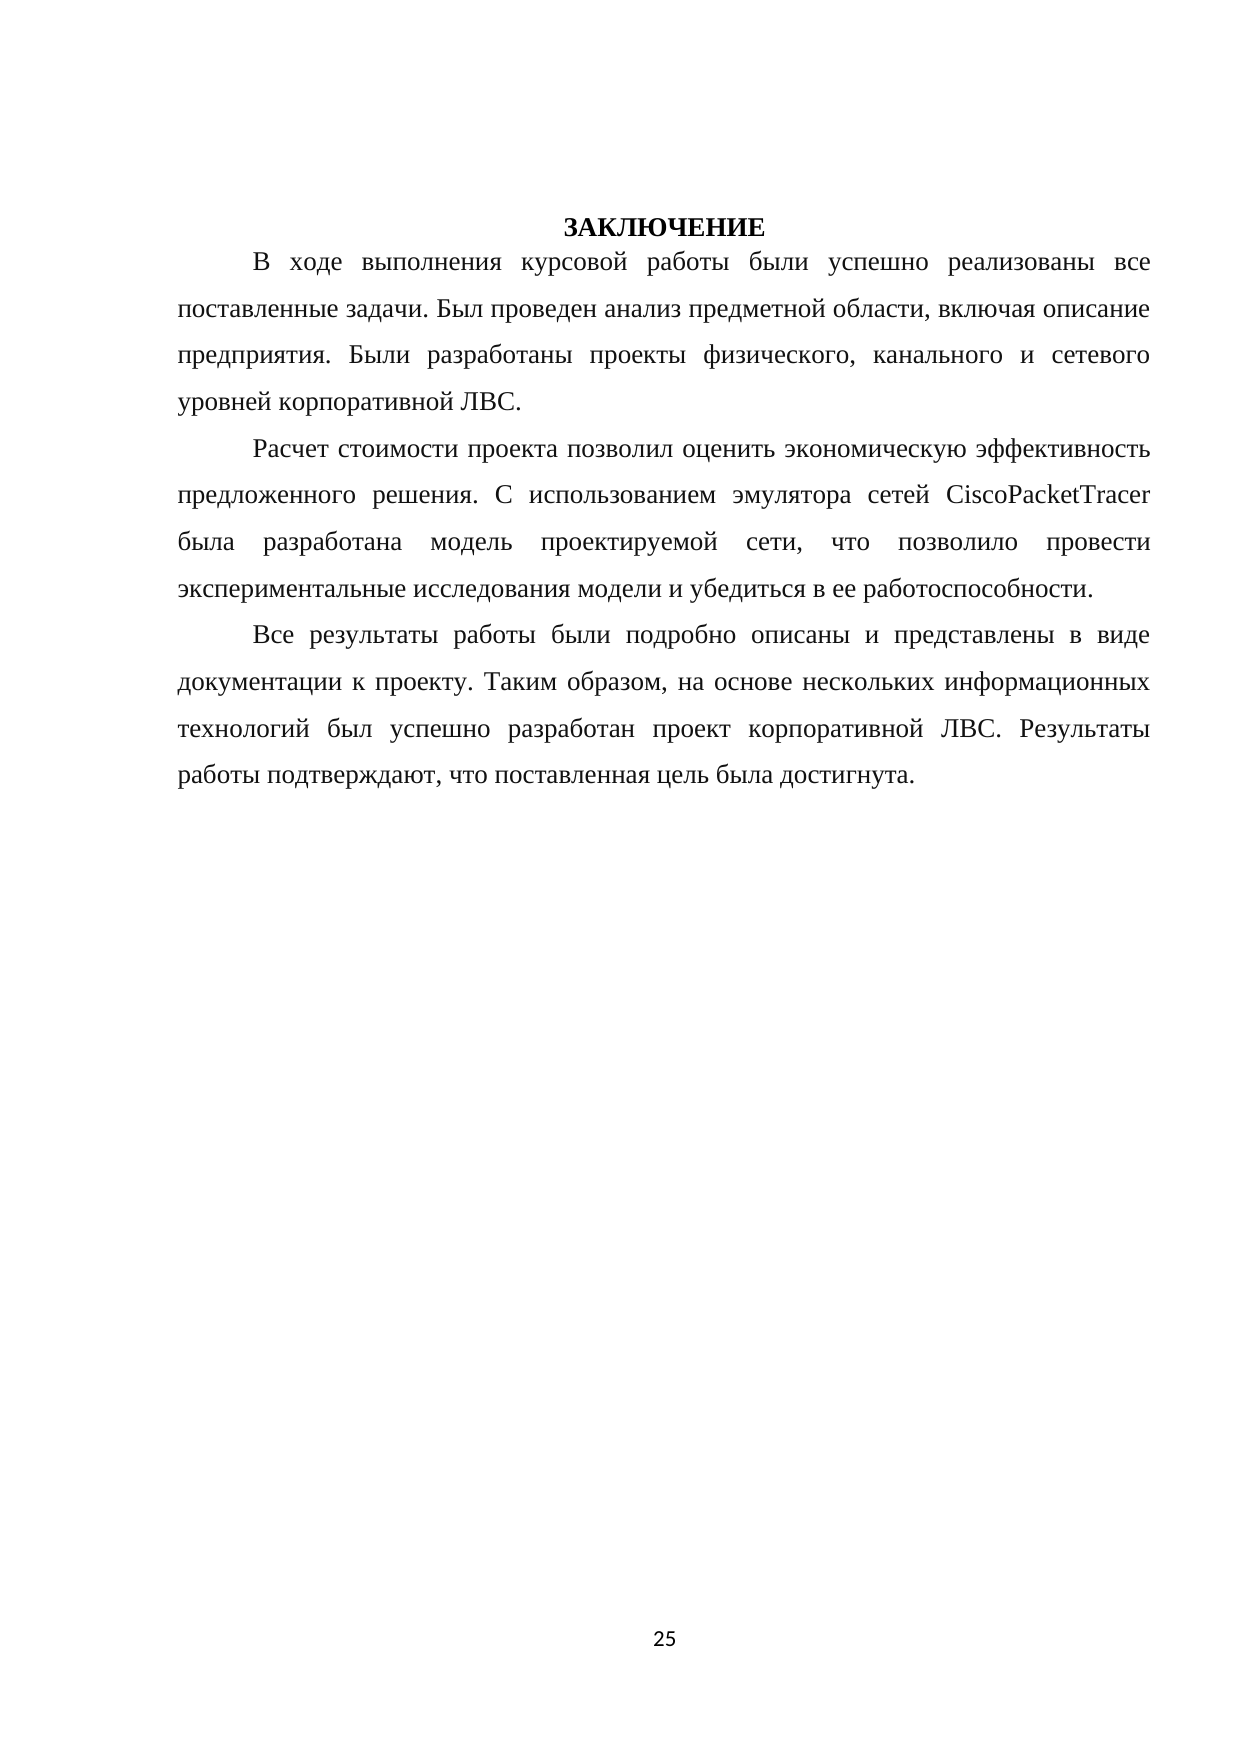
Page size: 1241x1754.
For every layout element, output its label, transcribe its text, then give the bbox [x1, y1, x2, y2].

subtitle ЗАКЛЮЧЕНИЕ [177, 211, 1152, 243]
text Все результаты работы были подробно описаны и представлены в виде документации к проекту. Таким образом, на основе нескольких информационных технологий был успешно разработан проект корпоративной ЛВС. Результаты работы подтверждают, что поставленная цель была достигнута. [177, 618, 1152, 789]
text Расчет стоимости проекта позволил оценить экономическую эффективность предложенного решения. С использованием эмулятора сетей CiscoPacketTracer была разработана модель проектируемой сети, что позволило провести экспериментальные исследования модели и убедиться в ее работоспособности. [177, 432, 1152, 603]
text В ходе выполнения курсовой работы были успешно реализованы все поставленные задачи. Был проведен анализ предметной области, включая описание предприятия. Были разработаны проекты физического, канального и сетевого уровней корпоративной ЛВС. [177, 245, 1152, 416]
